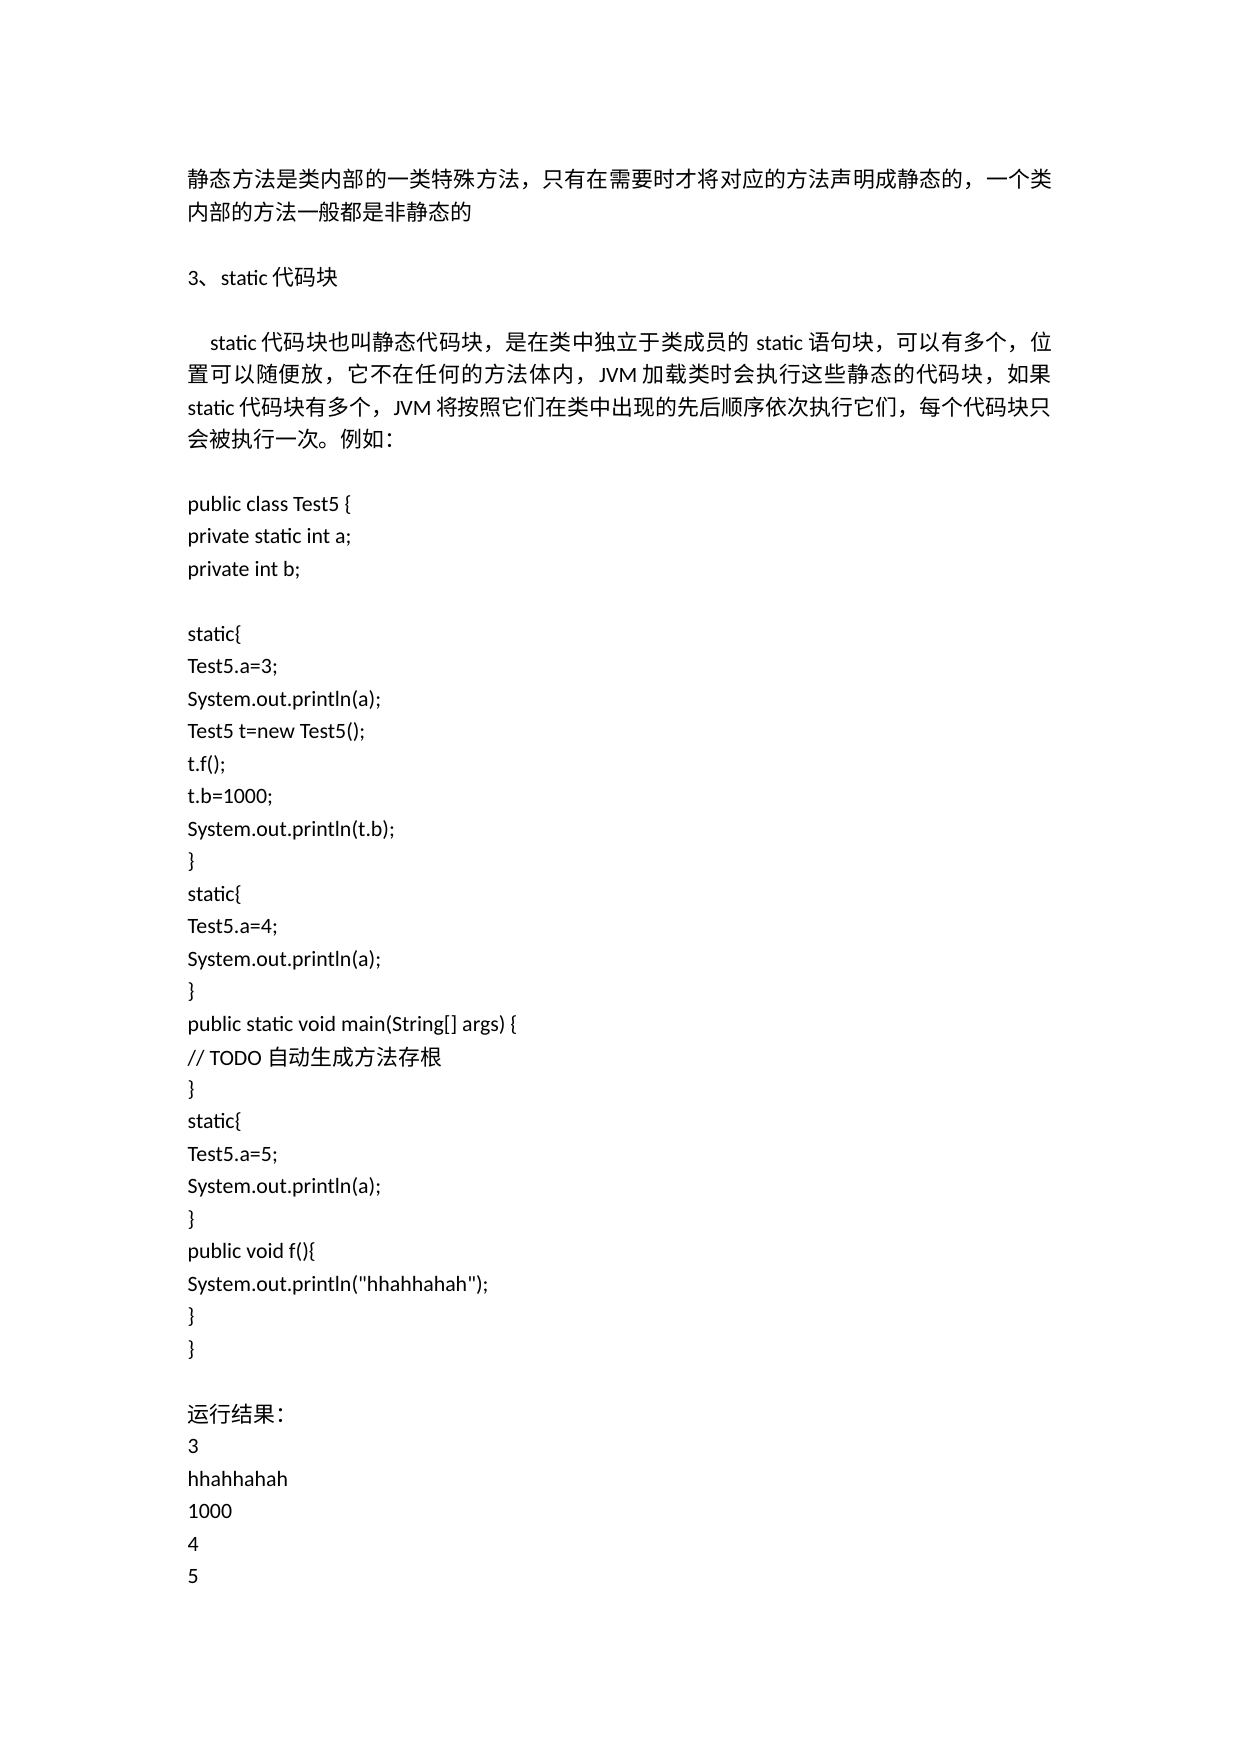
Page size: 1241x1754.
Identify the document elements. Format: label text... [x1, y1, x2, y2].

text System.out.println(a); [187, 682, 1053, 714]
text static{ [187, 877, 1053, 909]
text } [187, 844, 1053, 877]
text 3 [187, 1429, 1053, 1462]
text 运行结果： [187, 1397, 1053, 1429]
text static{ [187, 617, 1053, 649]
text } [187, 1202, 1053, 1234]
text public void f(){ [187, 1234, 1053, 1267]
text Test5 t=new Test5(); [187, 714, 1053, 747]
text System.out.println(a); [187, 942, 1053, 974]
text System.out.println(a); [187, 1169, 1053, 1202]
text 3、static代码块 [187, 259, 1053, 292]
text } [187, 1072, 1053, 1104]
text 5 [187, 1559, 1053, 1592]
text public class Test5 { [187, 487, 1053, 519]
text Test5.a=3; [187, 649, 1053, 682]
text 4 [187, 1527, 1053, 1559]
text System.out.println(t.b); [187, 812, 1053, 844]
text 1000 [187, 1494, 1053, 1527]
text } [187, 1332, 1053, 1364]
text System.out.println("hhahhahah"); [187, 1267, 1053, 1299]
text t.f(); [187, 747, 1053, 779]
text 静态方法是类内部的一类特殊方法，只有在需要时才将对应的方法声明成静态的，一个类内部的方法一般都是非静态的 [187, 162, 1053, 227]
text // TODO 自动生成方法存根 [187, 1039, 1053, 1072]
text hhahhahah [187, 1462, 1053, 1494]
text private int b; [187, 552, 1053, 584]
text private static int a; [187, 519, 1053, 552]
text } [187, 1299, 1053, 1332]
text } [187, 974, 1053, 1007]
text public static void main(String[] args) { [187, 1007, 1053, 1039]
text Test5.a=4; [187, 909, 1053, 942]
text static代码块也叫静态代码块，是在类中独立于类成员的static语句块，可以有多个，位置可以随便放，它不在任何的方法体内，JVM加载类时会执行这些静态的代码块，如果static代码块有多个，JVM将按照它们在类中出现的先后顺序依次执行它们，每个代码块只会被执行一次。例如： [187, 324, 1053, 454]
text t.b=1000; [187, 779, 1053, 812]
text Test5.a=5; [187, 1137, 1053, 1169]
text static{ [187, 1104, 1053, 1137]
